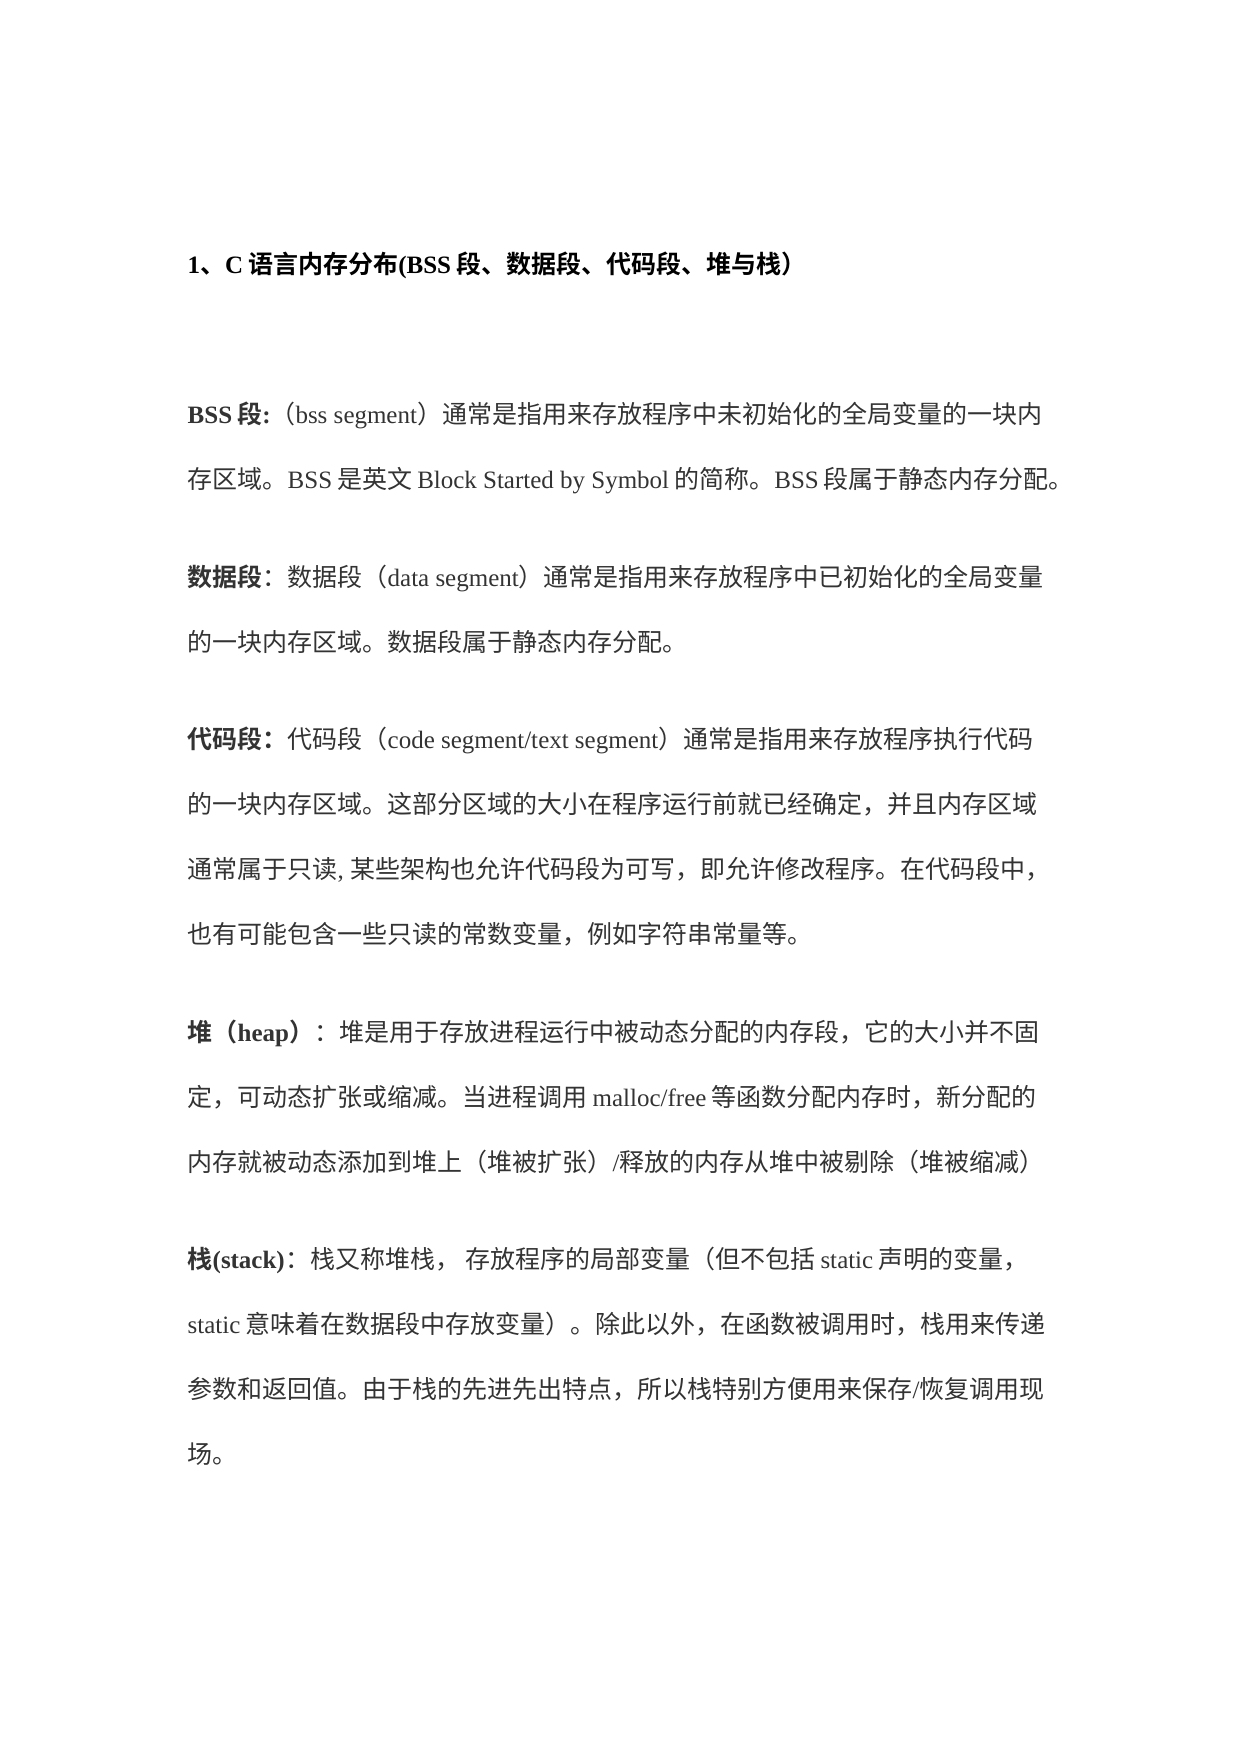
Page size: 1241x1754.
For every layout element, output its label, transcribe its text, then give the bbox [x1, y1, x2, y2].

text 栈(stack)：栈又称堆栈， 存放程序的局部变量（但不包括static声明的变量，static意味着在数据段中存放变量）。除此以外，在函数被调用时，栈用来传递参数和返回值。由于栈的先进先出特点，所以栈特别方便用来保存/恢复调用现场。 [187, 1225, 1053, 1485]
text 代码段：代码段（code segment/text segment）通常是指用来存放程序执行代码的一块内存区域。这部分区域的大小在程序运行前就已经确定，并且内存区域通常属于只读, 某些架构也允许代码段为可写，即允许修改程序。在代码段中，也有可能包含一些只读的常数变量，例如字符串常量等。 [187, 705, 1053, 965]
text 堆（heap）：堆是用于存放进程运行中被动态分配的内存段，它的大小并不固定，可动态扩张或缩减。当进程调用malloc/free等函数分配内存时，新分配的内存就被动态添加到堆上（堆被扩张）/释放的内存从堆中被剔除（堆被缩减） [187, 998, 1053, 1193]
text BSS段:（bss segment）通常是指用来存放程序中未初始化的全局变量的一块内存区域。BSS是英文Block Started by Symbol的简称。BSS段属于静态内存分配。 [187, 380, 1053, 510]
text 数据段：数据段（data segment）通常是指用来存放程序中已初始化的全局变量的一块内存区域。数据段属于静态内存分配。 [187, 543, 1053, 673]
subtitle 1、C语言内存分布(BSS段、数据段、代码段、堆与栈） [187, 230, 1053, 295]
